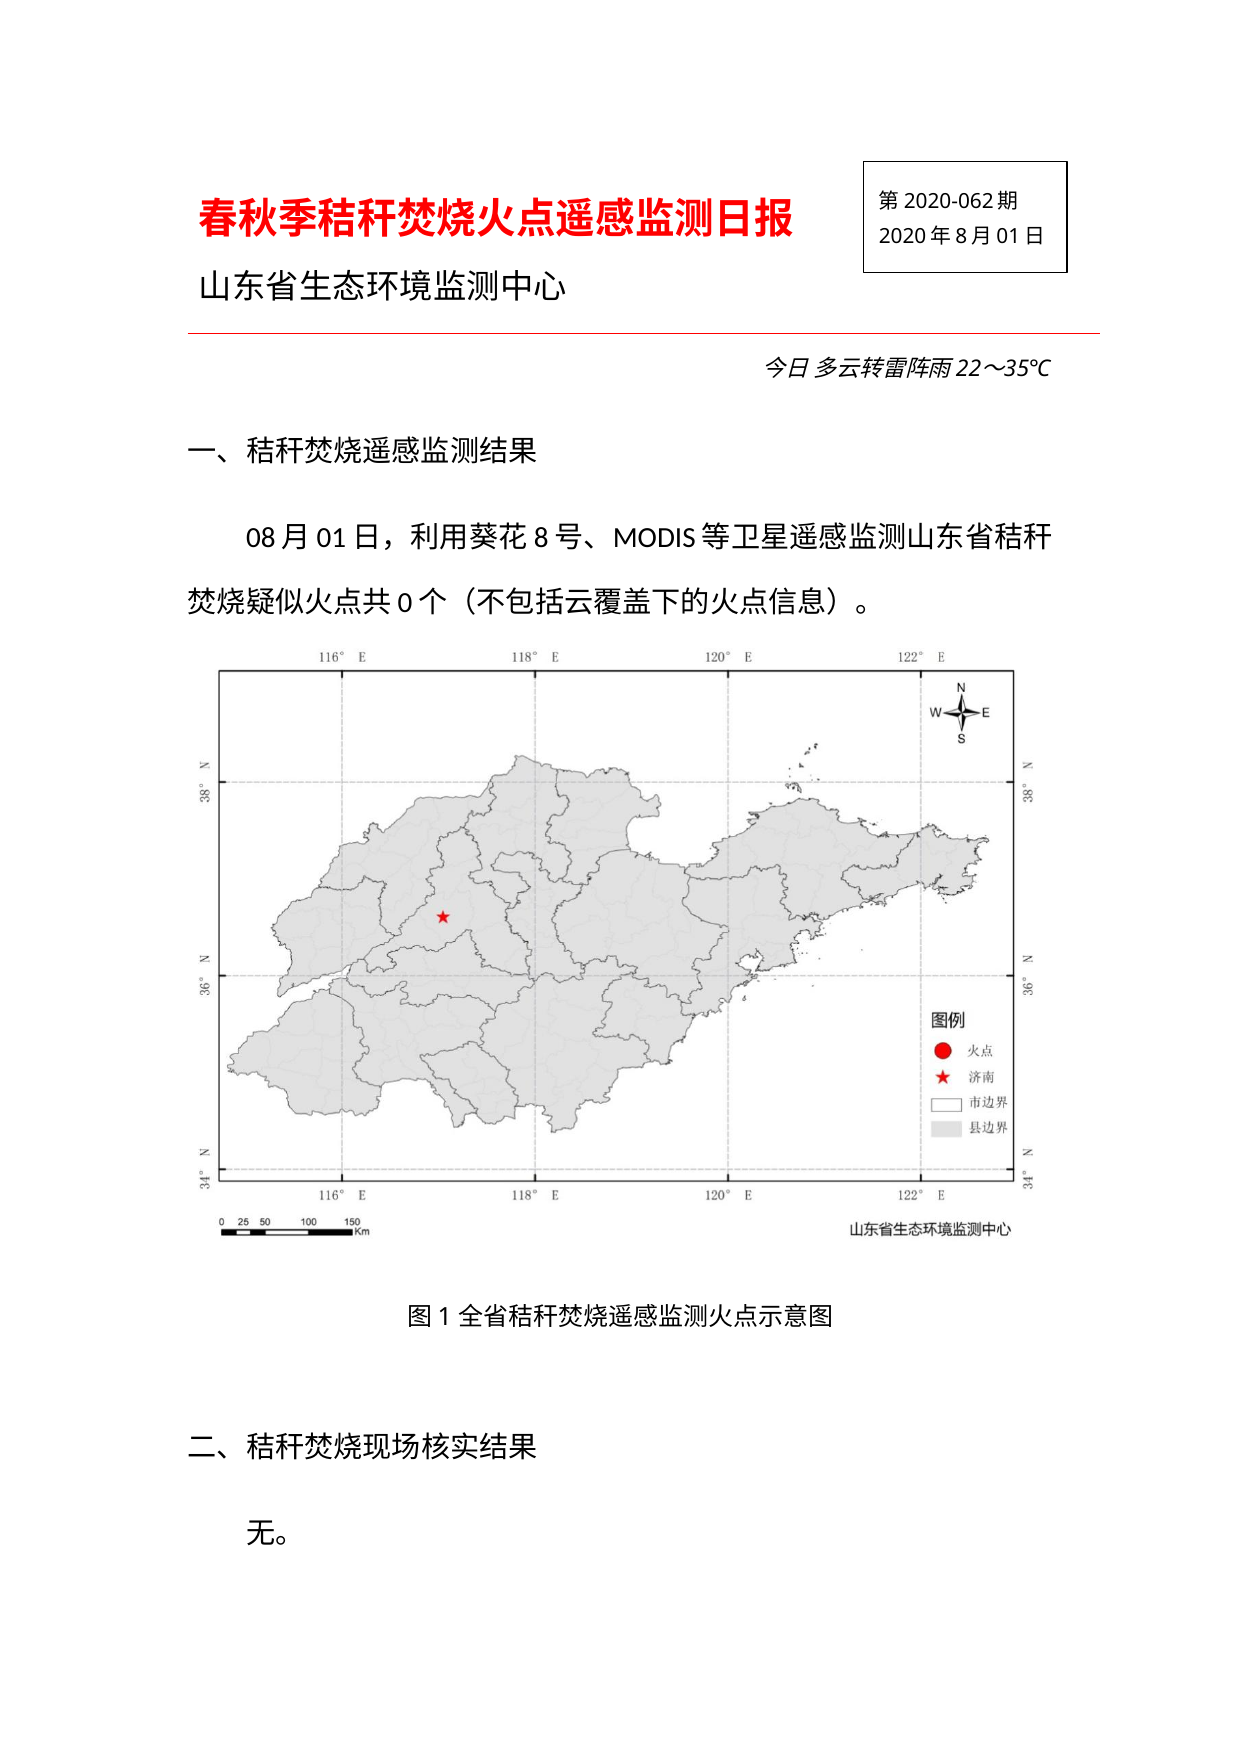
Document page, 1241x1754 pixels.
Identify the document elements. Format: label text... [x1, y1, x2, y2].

table_cell 山东省生态环境监测中心 [188, 250, 834, 333]
text 图1 全省秸秆焚烧遥感监测火点示意图 [187, 1282, 1053, 1347]
subtitle 今日 多云转雷阵雨 22～35℃ [187, 334, 1053, 399]
picture [187, 632, 1053, 1257]
text 08月01日，利用葵花8号、MODIS等卫星遥感监测山东省秸秆焚烧疑似火点共0个（不包括云覆盖下的火点信息）。 [187, 502, 1053, 632]
text 无。 [187, 1498, 1053, 1563]
subtitle 二、秸秆焚烧现场核实结果 [187, 1412, 1053, 1477]
subtitle 一、秸秆焚烧遥感监测结果 [187, 416, 1053, 481]
table_header 春秋季秸秆焚烧火点遥感监测日报 [188, 162, 834, 250]
table_header [834, 162, 1099, 333]
